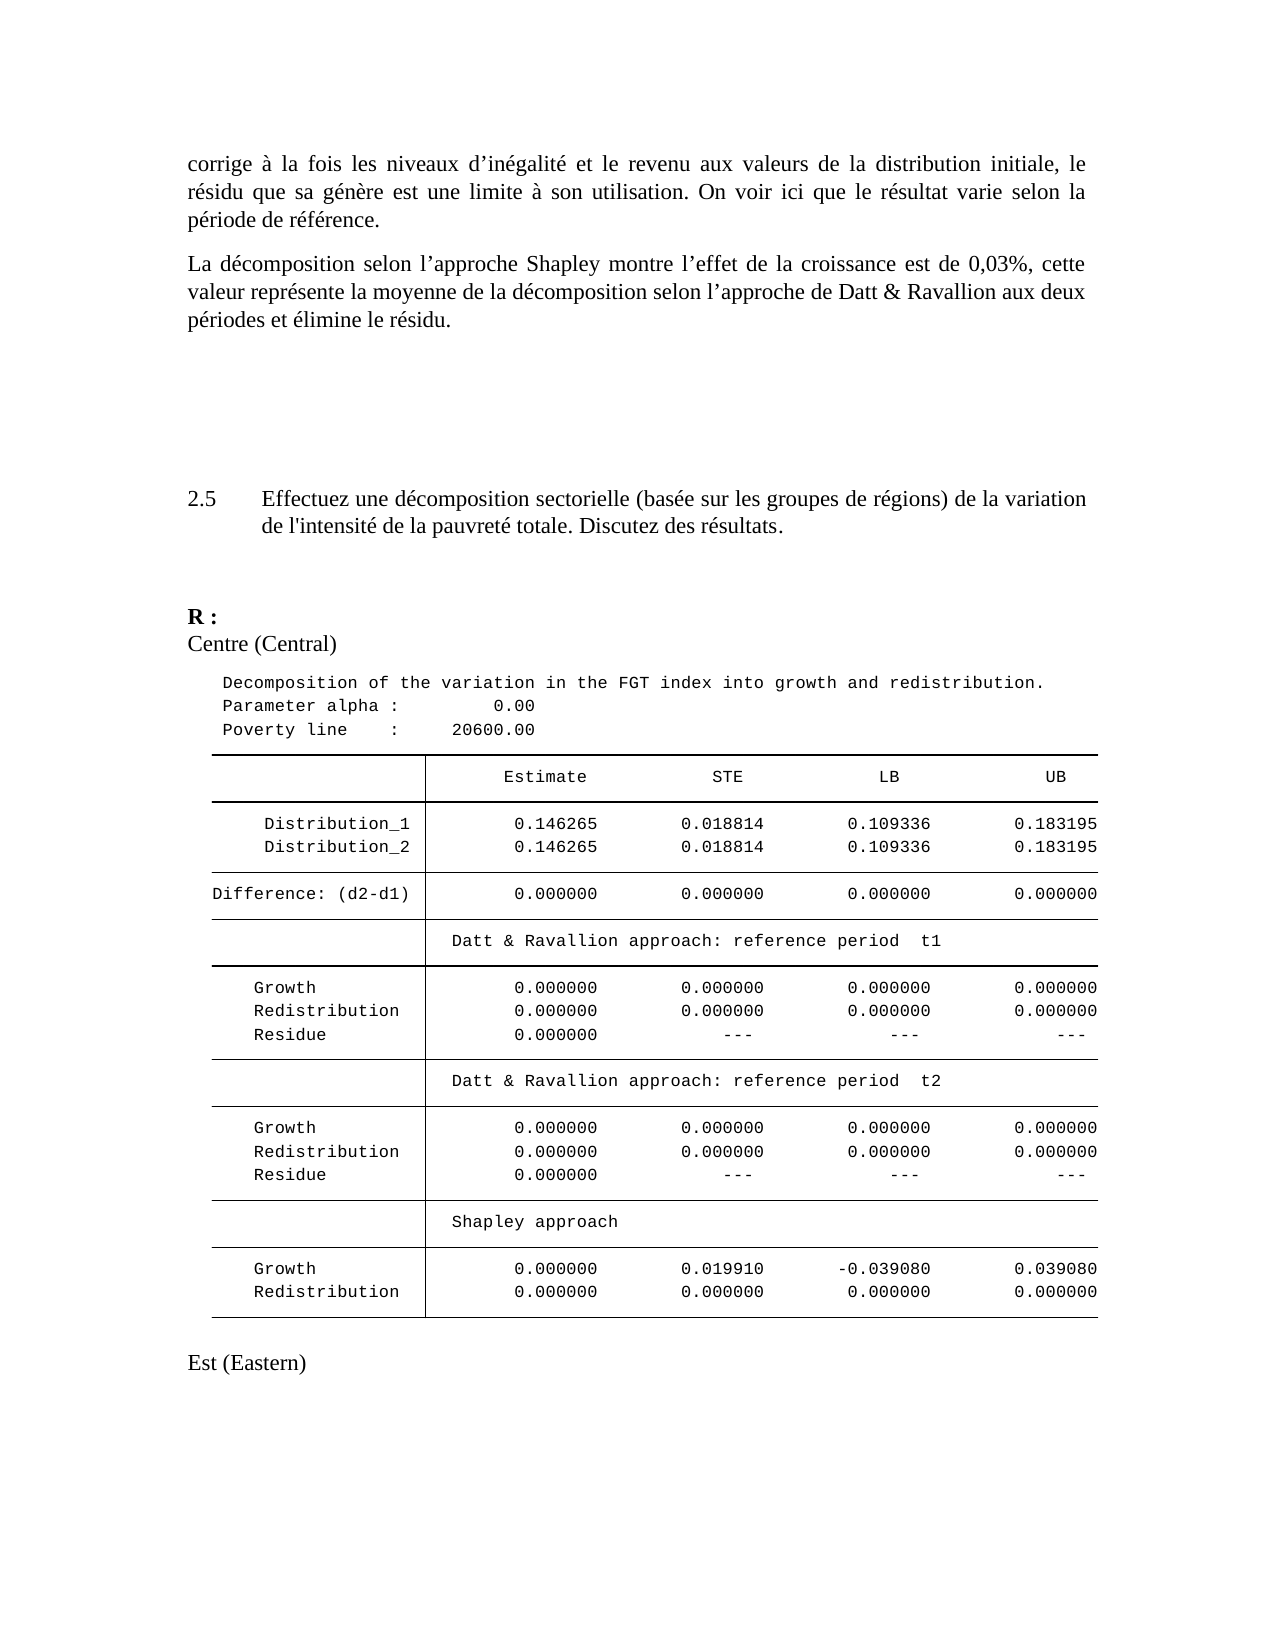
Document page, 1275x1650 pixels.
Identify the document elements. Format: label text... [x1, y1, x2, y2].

text La décomposition selon l’approche Shapley montre l’effet de la croissance est de 0,03%, cette valeur représente la moyenne de la décomposition selon l’approche de Datt & Ravallion aux deux périodes et élimine le résidu. [187, 250, 1087, 333]
text Centre (Central) [187, 630, 1087, 656]
text Est (Eastern) [187, 1349, 1087, 1375]
text R : [187, 603, 1087, 630]
text 2.5 Effectuez une décomposition sectorielle (basée sur les groupes de régions) de la variation de l'intensité de la pauvreté totale. Discutez des résultats. [187, 484, 1087, 539]
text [187, 150, 1087, 232]
